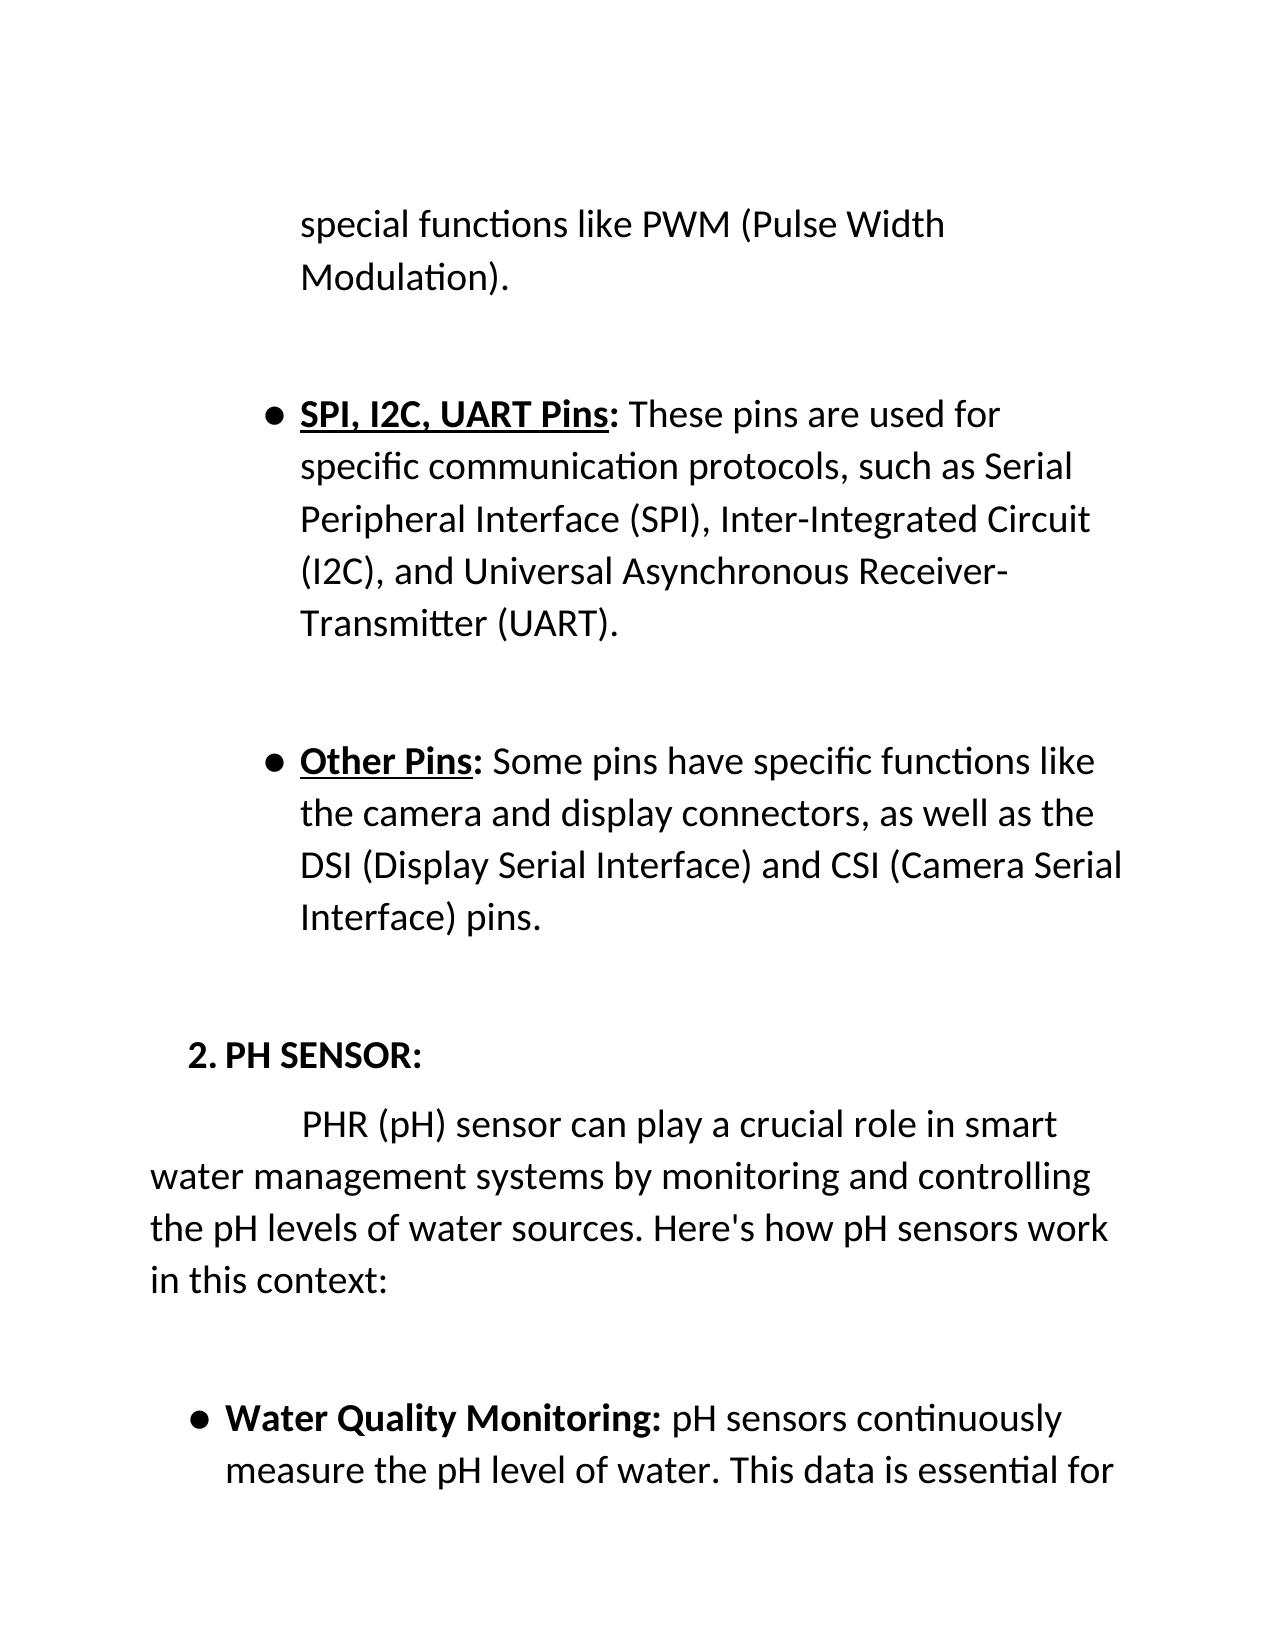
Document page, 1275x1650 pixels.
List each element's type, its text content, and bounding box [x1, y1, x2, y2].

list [187, 1393, 1125, 1493]
list SPI, I2C, UART Pins: These pins are used for specific communication protocols, such as Serial Peripheral Interface (SPI), Inter-Integrated Circuit (I2C), and Universal Asynchronous Receiver-Transmitter (UART). [262, 389, 1125, 646]
text PHR (pH) sensor can play a crucial role in smart water management systems by monitoring and controlling the pH levels of water sources. Here's how pH sensors work in this context: [150, 1099, 1125, 1304]
list Other Pins: Some pins have specific functions like the camera and display connectors, as well as the DSI (Display Serial Interface) and CSI (Camera Serial Interface) pins. [262, 736, 1125, 941]
list PH SENSOR: [187, 1030, 1125, 1078]
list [262, 199, 1125, 300]
